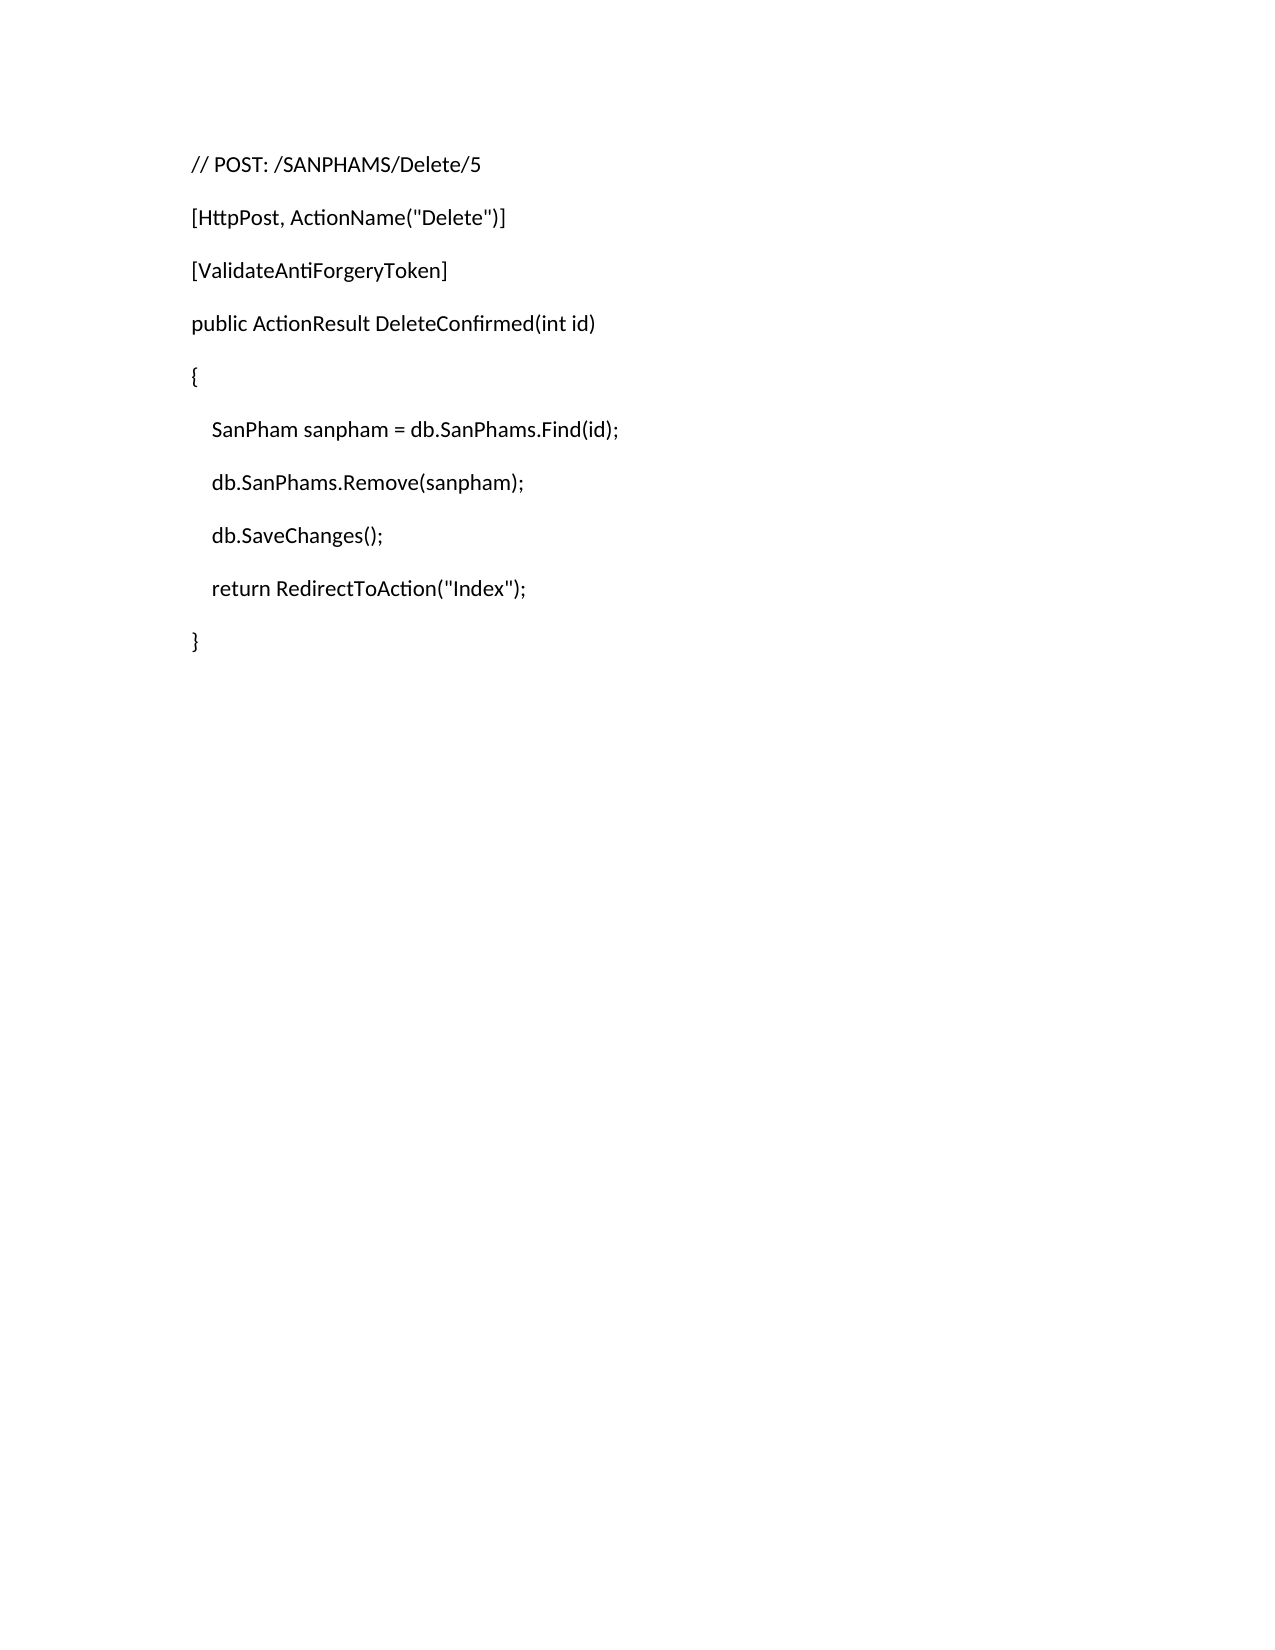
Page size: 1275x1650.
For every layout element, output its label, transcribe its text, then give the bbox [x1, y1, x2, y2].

text // POST: /SANPHAMS/Delete/5 [150, 150, 1125, 178]
text SanPham sanpham = db.SanPhams.Find(id); [150, 415, 1125, 443]
text [HttpPost, ActionName("Delete")] [150, 203, 1125, 231]
text { [150, 362, 1125, 390]
text db.SanPhams.Remove(sanpham); [150, 468, 1125, 496]
text [ValidateAntiForgeryToken] [150, 256, 1125, 284]
text } [150, 627, 1125, 655]
text public ActionResult DeleteConfirmed(int id) [150, 309, 1125, 337]
text db.SaveChanges(); [150, 521, 1125, 549]
text return RedirectToAction("Index"); [150, 574, 1125, 602]
